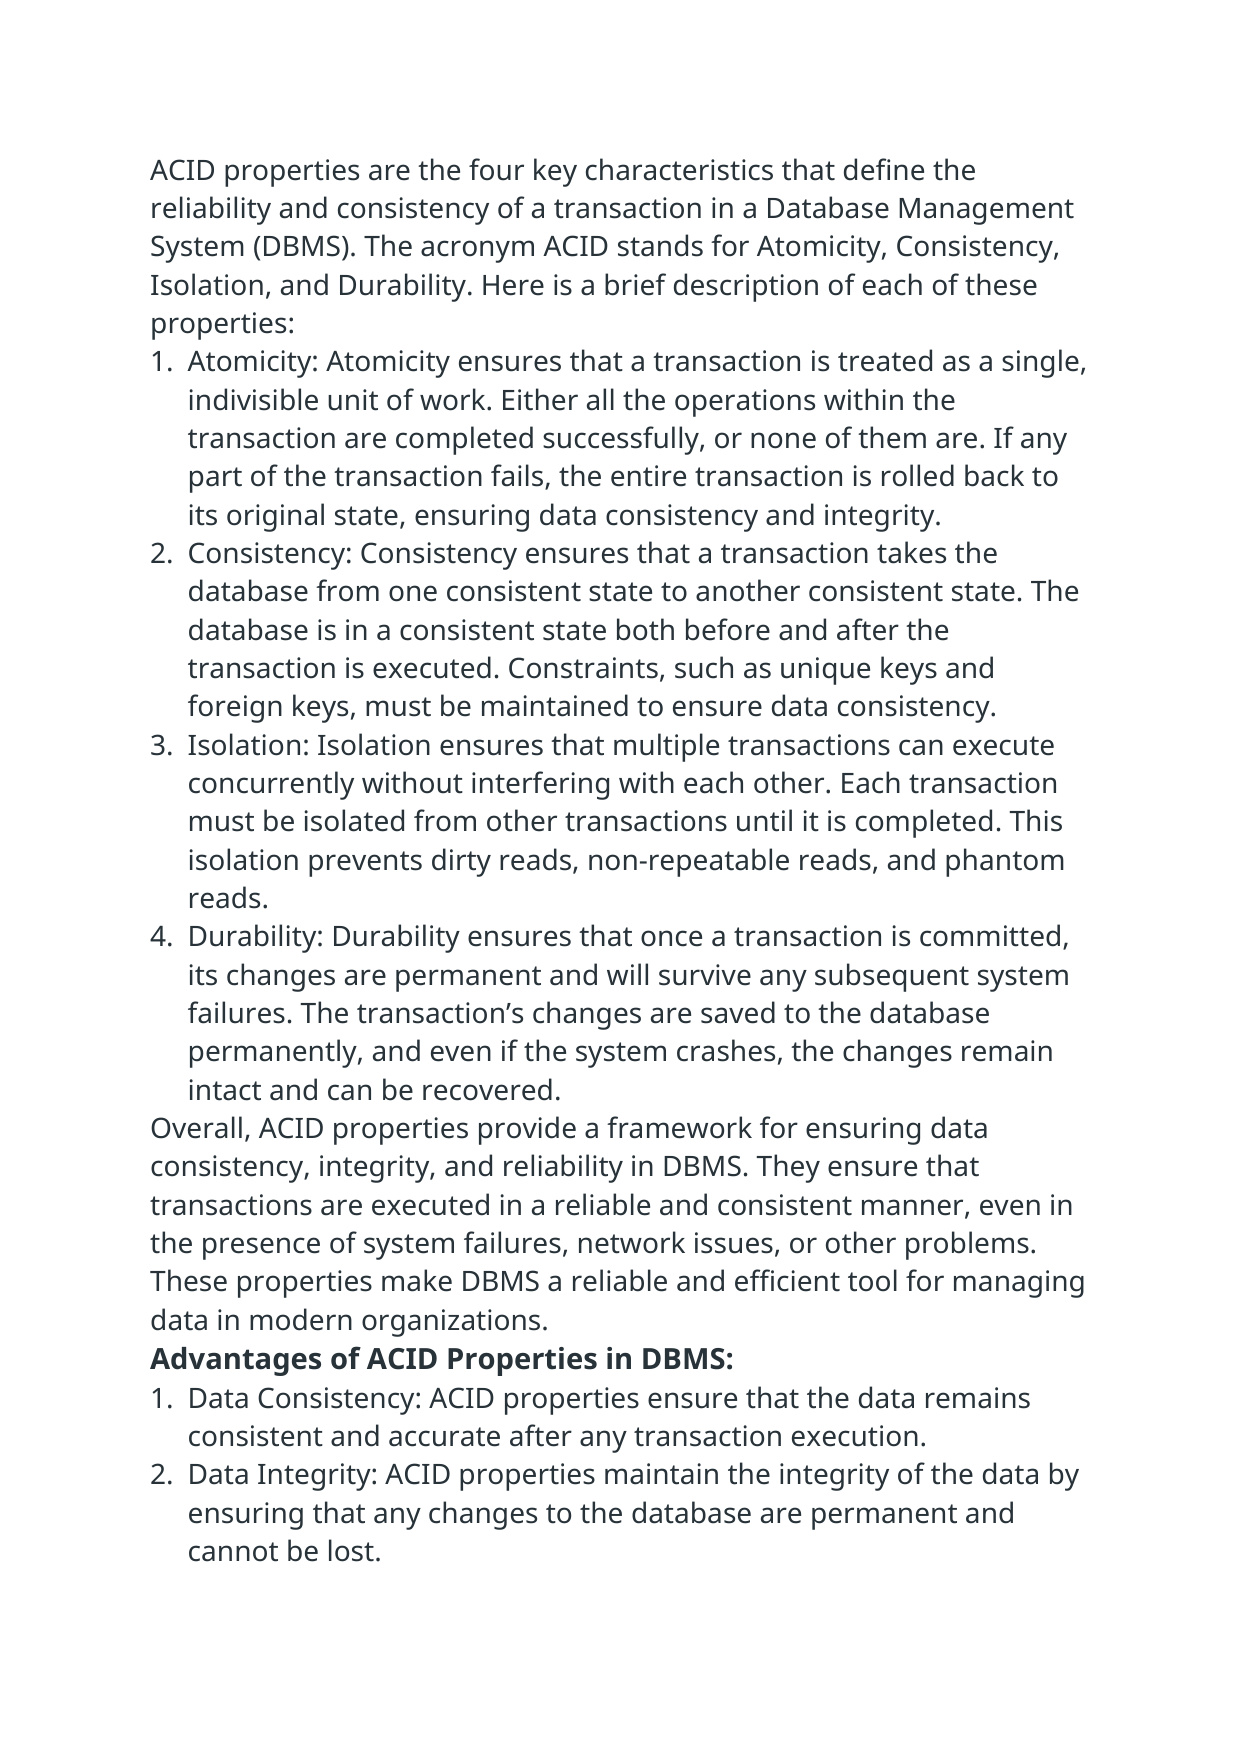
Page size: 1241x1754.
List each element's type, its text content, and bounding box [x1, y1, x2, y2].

text Advantages of ACID Properties in DBMS: [150, 1338, 1090, 1378]
list Consistency: Consistency ensures that a transaction takes the database from one consistent state to another consistent state. The database is in a consistent state both before and after the transaction is executed. Constraints, such as unique keys and foreign keys, must be maintained to ensure data consistency. [150, 533, 1090, 725]
text Overall, ACID properties provide a framework for ensuring data consistency, integrity, and reliability in DBMS. They ensure that transactions are executed in a reliable and consistent manner, even in the presence of system failures, network issues, or other problems. These properties make DBMS a reliable and efficient tool for managing data in modern organizations. [150, 1108, 1090, 1338]
list Durability: Durability ensures that once a transaction is committed, its changes are permanent and will survive any subsequent system failures. The transaction’s changes are saved to the database permanently, and even if the system crashes, the changes remain intact and can be recovered. [150, 917, 1090, 1108]
list Data Consistency: ACID properties ensure that the data remains consistent and accurate after any transaction execution. [150, 1378, 1090, 1455]
text ACID properties are the four key characteristics that define the reliability and consistency of a transaction in a Database Management System (DBMS). The acronym ACID stands for Atomicity, Consistency, Isolation, and Durability. Here is a brief description of each of these properties: [150, 150, 1090, 342]
list Isolation: Isolation ensures that multiple transactions can execute concurrently without interfering with each other. Each transaction must be isolated from other transactions until it is completed. This isolation prevents dirty reads, non-repeatable reads, and phantom reads. [150, 725, 1090, 917]
list Atomicity: Atomicity ensures that a transaction is treated as a single, indivisible unit of work. Either all the operations within the transaction are completed successfully, or none of them are. If any part of the transaction fails, the entire transaction is rolled back to its original state, ensuring data consistency and integrity. [150, 342, 1090, 533]
list Data Integrity: ACID properties maintain the integrity of the data by ensuring that any changes to the database are permanent and cannot be lost. [150, 1455, 1090, 1570]
